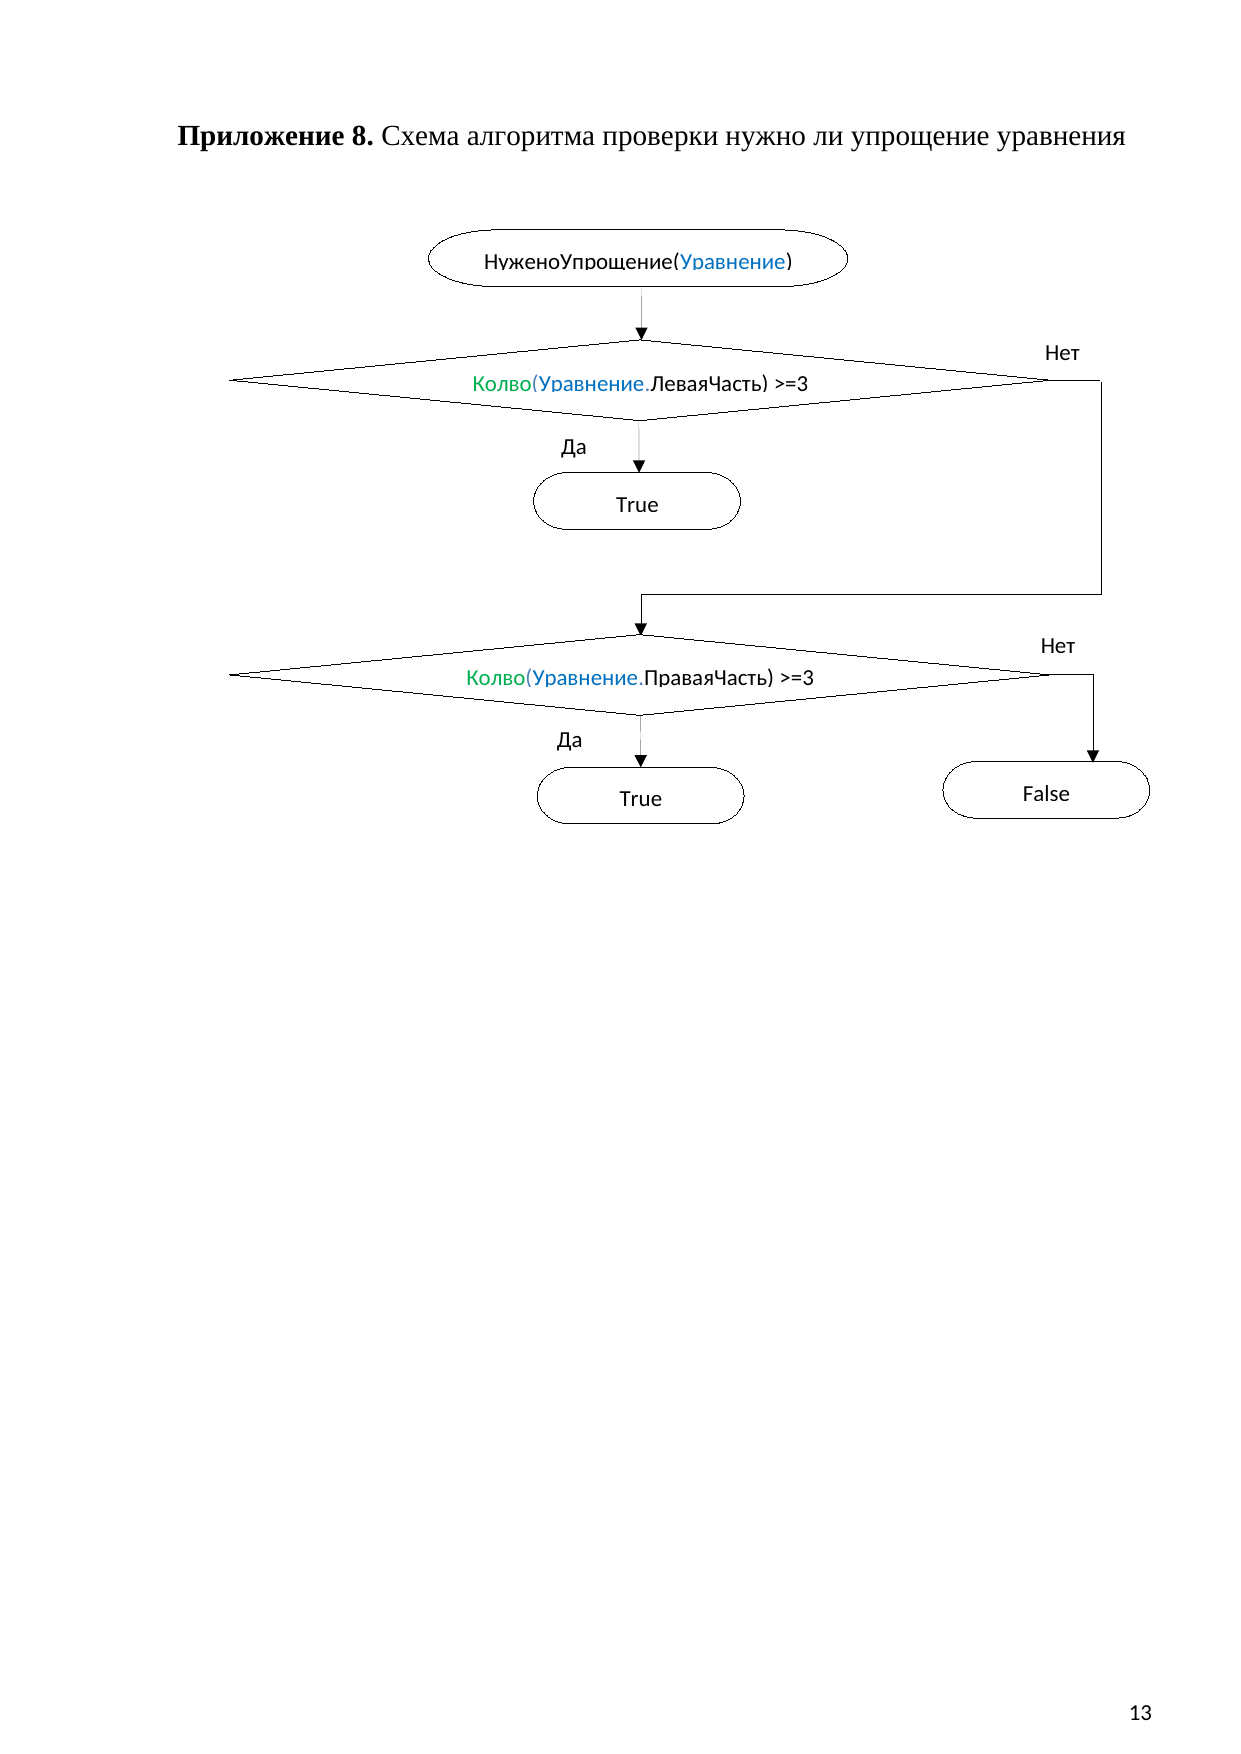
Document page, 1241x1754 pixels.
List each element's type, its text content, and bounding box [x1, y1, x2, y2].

text Приложение 8. Схема алгоритма проверки нужно ли упрощение уравнения [177, 118, 1152, 152]
